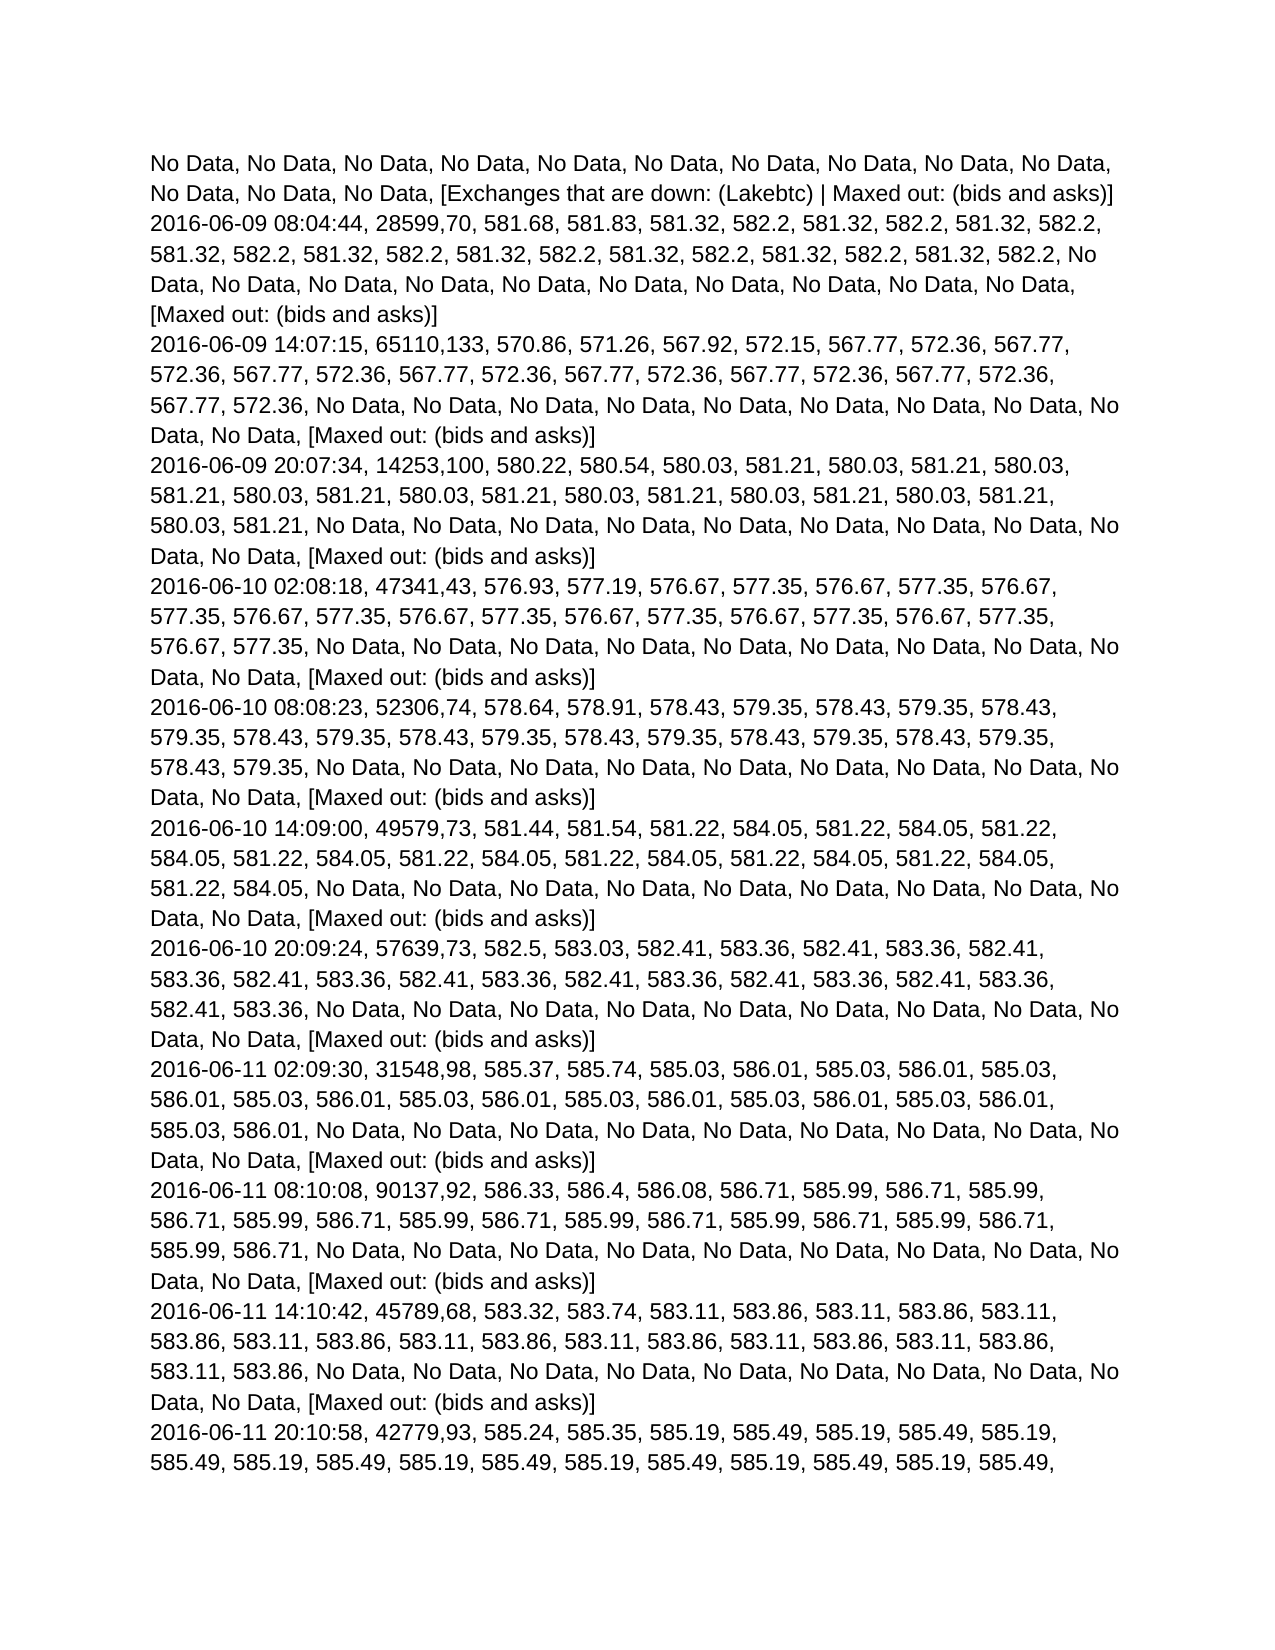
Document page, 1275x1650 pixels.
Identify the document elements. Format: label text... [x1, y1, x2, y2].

text 2016-06-11 02:09:30, 31548,98, 585.37, 585.74, 585.03, 586.01, 585.03, 586.01, 585.03, 586.01, 585.03, 586.01, 585.03, 586.01, 585.03, 586.01, 585.03, 586.01, 585.03, 586.01, 585.03, 586.01, No Data, No Data, No Data, No Data, No Data, No Data, No Data, No Data, No Data, No Data, [Maxed out: (bids and asks)] [150, 1056, 1125, 1173]
text 2016-06-11 08:10:08, 90137,92, 586.33, 586.4, 586.08, 586.71, 585.99, 586.71, 585.99, 586.71, 585.99, 586.71, 585.99, 586.71, 585.99, 586.71, 585.99, 586.71, 585.99, 586.71, 585.99, 586.71, No Data, No Data, No Data, No Data, No Data, No Data, No Data, No Data, No Data, No Data, [Maxed out: (bids and asks)] [150, 1177, 1125, 1294]
text 2016-06-10 02:08:18, 47341,43, 576.93, 577.19, 576.67, 577.35, 576.67, 577.35, 576.67, 577.35, 576.67, 577.35, 576.67, 577.35, 576.67, 577.35, 576.67, 577.35, 576.67, 577.35, 576.67, 577.35, No Data, No Data, No Data, No Data, No Data, No Data, No Data, No Data, No Data, No Data, [Maxed out: (bids and asks)] [150, 573, 1125, 690]
text 2016-06-10 20:09:24, 57639,73, 582.5, 583.03, 582.41, 583.36, 582.41, 583.36, 582.41, 583.36, 582.41, 583.36, 582.41, 583.36, 582.41, 583.36, 582.41, 583.36, 582.41, 583.36, 582.41, 583.36, No Data, No Data, No Data, No Data, No Data, No Data, No Data, No Data, No Data, No Data, [Maxed out: (bids and asks)] [150, 935, 1125, 1052]
text 2016-06-11 14:10:42, 45789,68, 583.32, 583.74, 583.11, 583.86, 583.11, 583.86, 583.11, 583.86, 583.11, 583.86, 583.11, 583.86, 583.11, 583.86, 583.11, 583.86, 583.11, 583.86, 583.11, 583.86, No Data, No Data, No Data, No Data, No Data, No Data, No Data, No Data, No Data, No Data, [Maxed out: (bids and asks)] [150, 1298, 1125, 1415]
text 2016-06-10 08:08:23, 52306,74, 578.64, 578.91, 578.43, 579.35, 578.43, 579.35, 578.43, 579.35, 578.43, 579.35, 578.43, 579.35, 578.43, 579.35, 578.43, 579.35, 578.43, 579.35, 578.43, 579.35, No Data, No Data, No Data, No Data, No Data, No Data, No Data, No Data, No Data, No Data, [Maxed out: (bids and asks)] [150, 694, 1125, 811]
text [150, 1419, 1125, 1475]
text 2016-06-09 08:04:44, 28599,70, 581.68, 581.83, 581.32, 582.2, 581.32, 582.2, 581.32, 582.2, 581.32, 582.2, 581.32, 582.2, 581.32, 582.2, 581.32, 582.2, 581.32, 582.2, 581.32, 582.2, No Data, No Data, No Data, No Data, No Data, No Data, No Data, No Data, No Data, No Data, [Maxed out: (bids and asks)] [150, 210, 1125, 327]
text 2016-06-09 14:07:15, 65110,133, 570.86, 571.26, 567.92, 572.15, 567.77, 572.36, 567.77, 572.36, 567.77, 572.36, 567.77, 572.36, 567.77, 572.36, 567.77, 572.36, 567.77, 572.36, 567.77, 572.36, No Data, No Data, No Data, No Data, No Data, No Data, No Data, No Data, No Data, No Data, [Maxed out: (bids and asks)] [150, 331, 1125, 448]
text 2016-06-09 20:07:34, 14253,100, 580.22, 580.54, 580.03, 581.21, 580.03, 581.21, 580.03, 581.21, 580.03, 581.21, 580.03, 581.21, 580.03, 581.21, 580.03, 581.21, 580.03, 581.21, 580.03, 581.21, No Data, No Data, No Data, No Data, No Data, No Data, No Data, No Data, No Data, No Data, [Maxed out: (bids and asks)] [150, 452, 1125, 569]
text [150, 150, 1125, 207]
text 2016-06-10 14:09:00, 49579,73, 581.44, 581.54, 581.22, 584.05, 581.22, 584.05, 581.22, 584.05, 581.22, 584.05, 581.22, 584.05, 581.22, 584.05, 581.22, 584.05, 581.22, 584.05, 581.22, 584.05, No Data, No Data, No Data, No Data, No Data, No Data, No Data, No Data, No Data, No Data, [Maxed out: (bids and asks)] [150, 814, 1125, 932]
